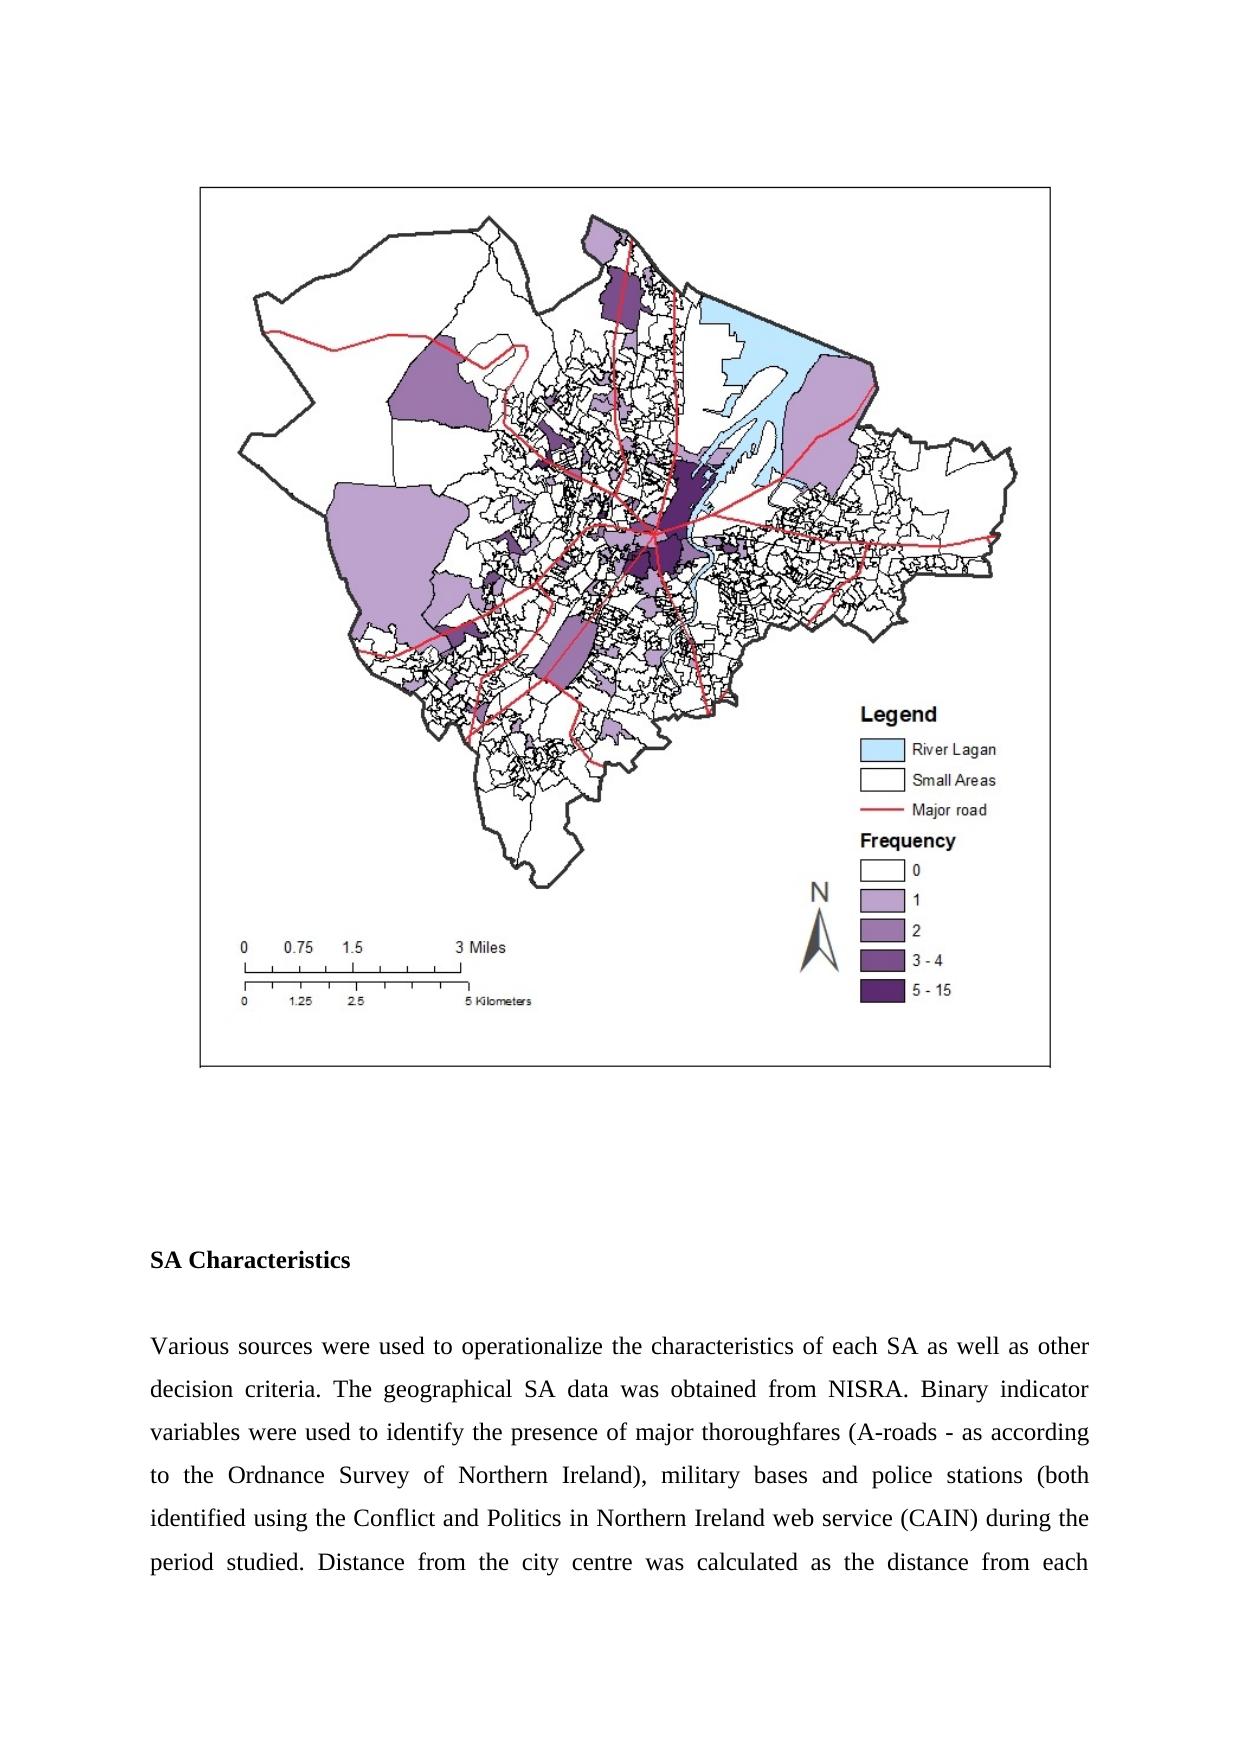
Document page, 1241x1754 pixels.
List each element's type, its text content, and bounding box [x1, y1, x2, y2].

picture [150, 150, 1090, 1144]
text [150, 1331, 1090, 1575]
text SA Characteristics [150, 1245, 1090, 1273]
